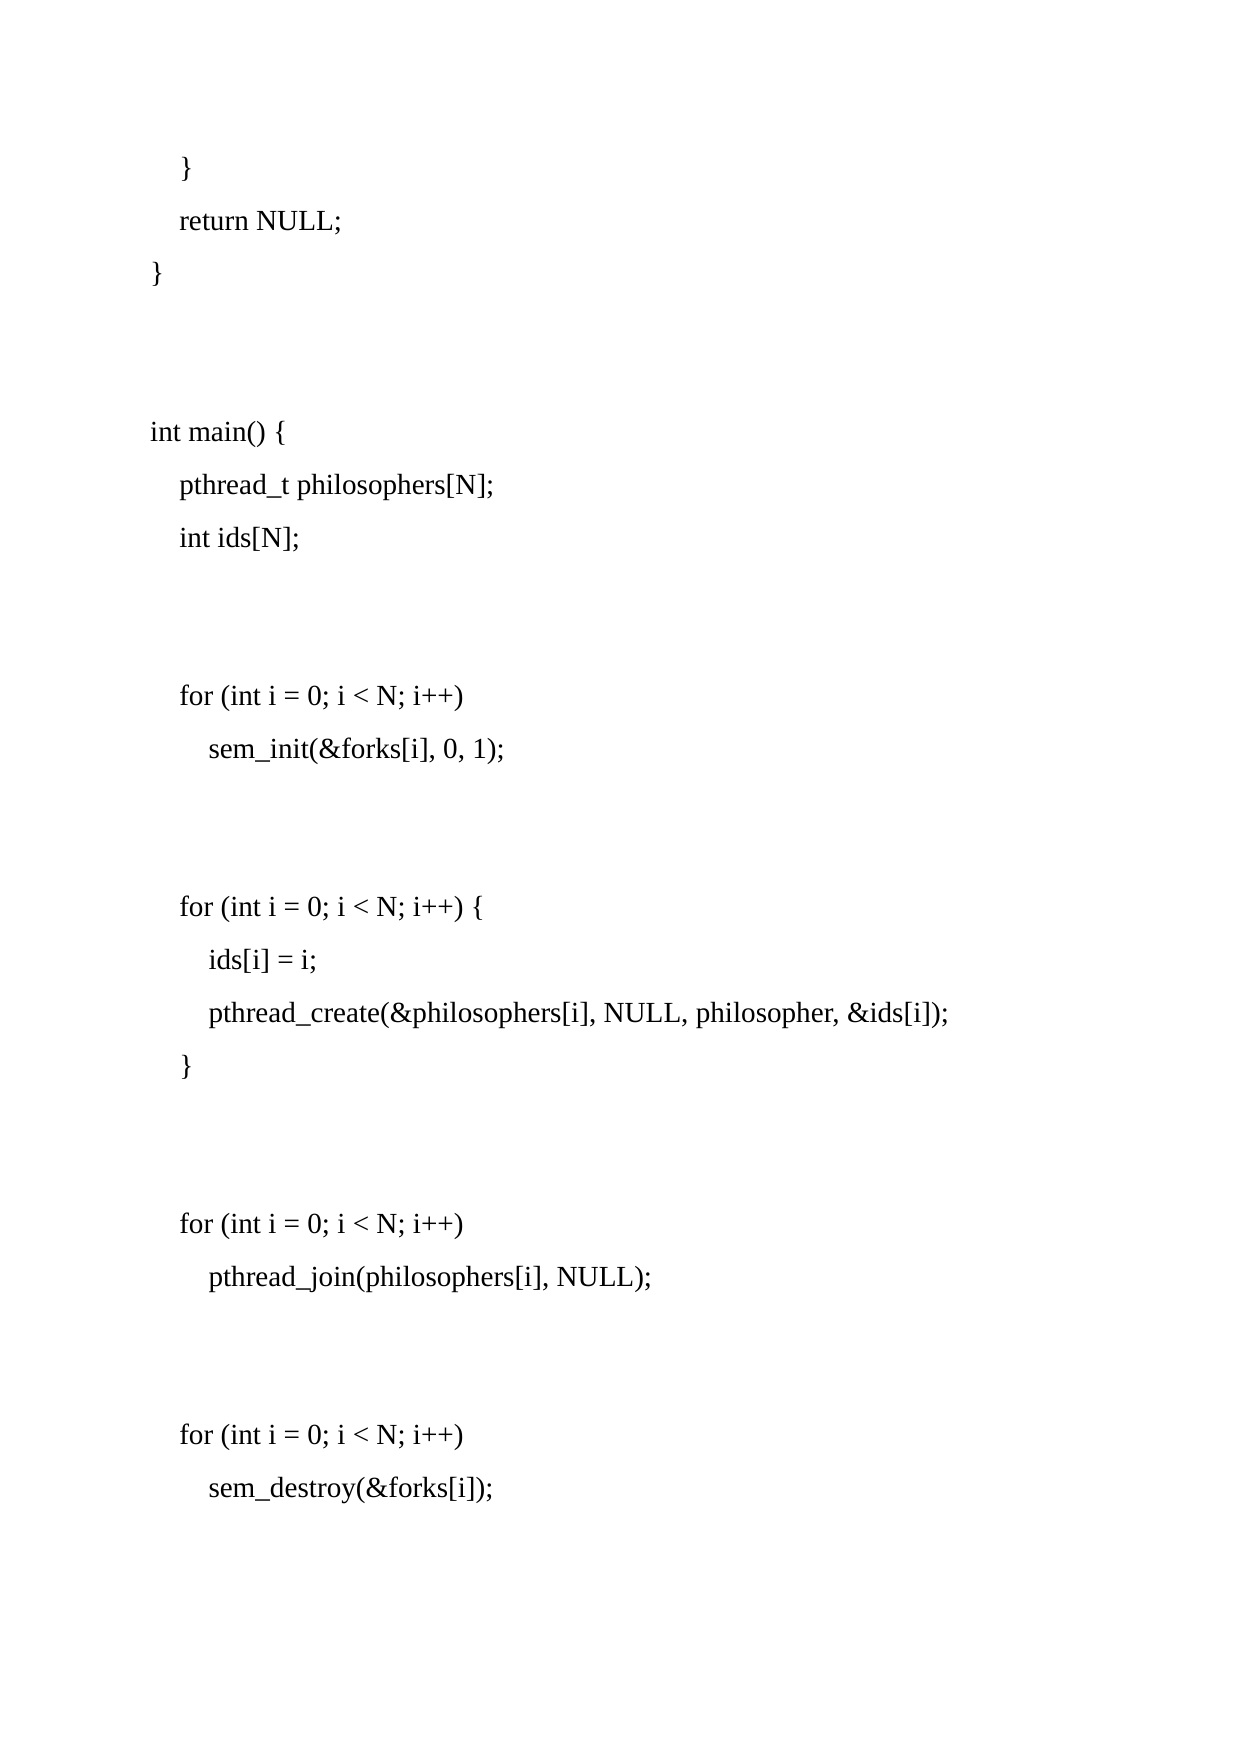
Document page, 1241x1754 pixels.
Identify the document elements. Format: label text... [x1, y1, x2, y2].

text ids[i] = i; [150, 942, 1090, 976]
text } [150, 150, 1090, 183]
text } [150, 1048, 1090, 1081]
text for (int i = 0; i < N; i++) [150, 1417, 1090, 1451]
text pthread_join(philosophers[i], NULL); [150, 1259, 1090, 1293]
text pthread_create(&philosophers[i], NULL, philosopher, &ids[i]); [150, 995, 1090, 1028]
text sem_init(&forks[i], 0, 1); [150, 731, 1090, 764]
text for (int i = 0; i < N; i++) [150, 1206, 1090, 1240]
text pthread_t philosophers[N]; [150, 467, 1090, 500]
text int main() { [150, 414, 1090, 448]
text int ids[N]; [150, 520, 1090, 553]
text for (int i = 0; i < N; i++) { [150, 889, 1090, 923]
text return NULL; [150, 203, 1090, 236]
text sem_destroy(&forks[i]); [150, 1470, 1090, 1504]
text } [150, 256, 1090, 289]
text for (int i = 0; i < N; i++) [150, 678, 1090, 712]
